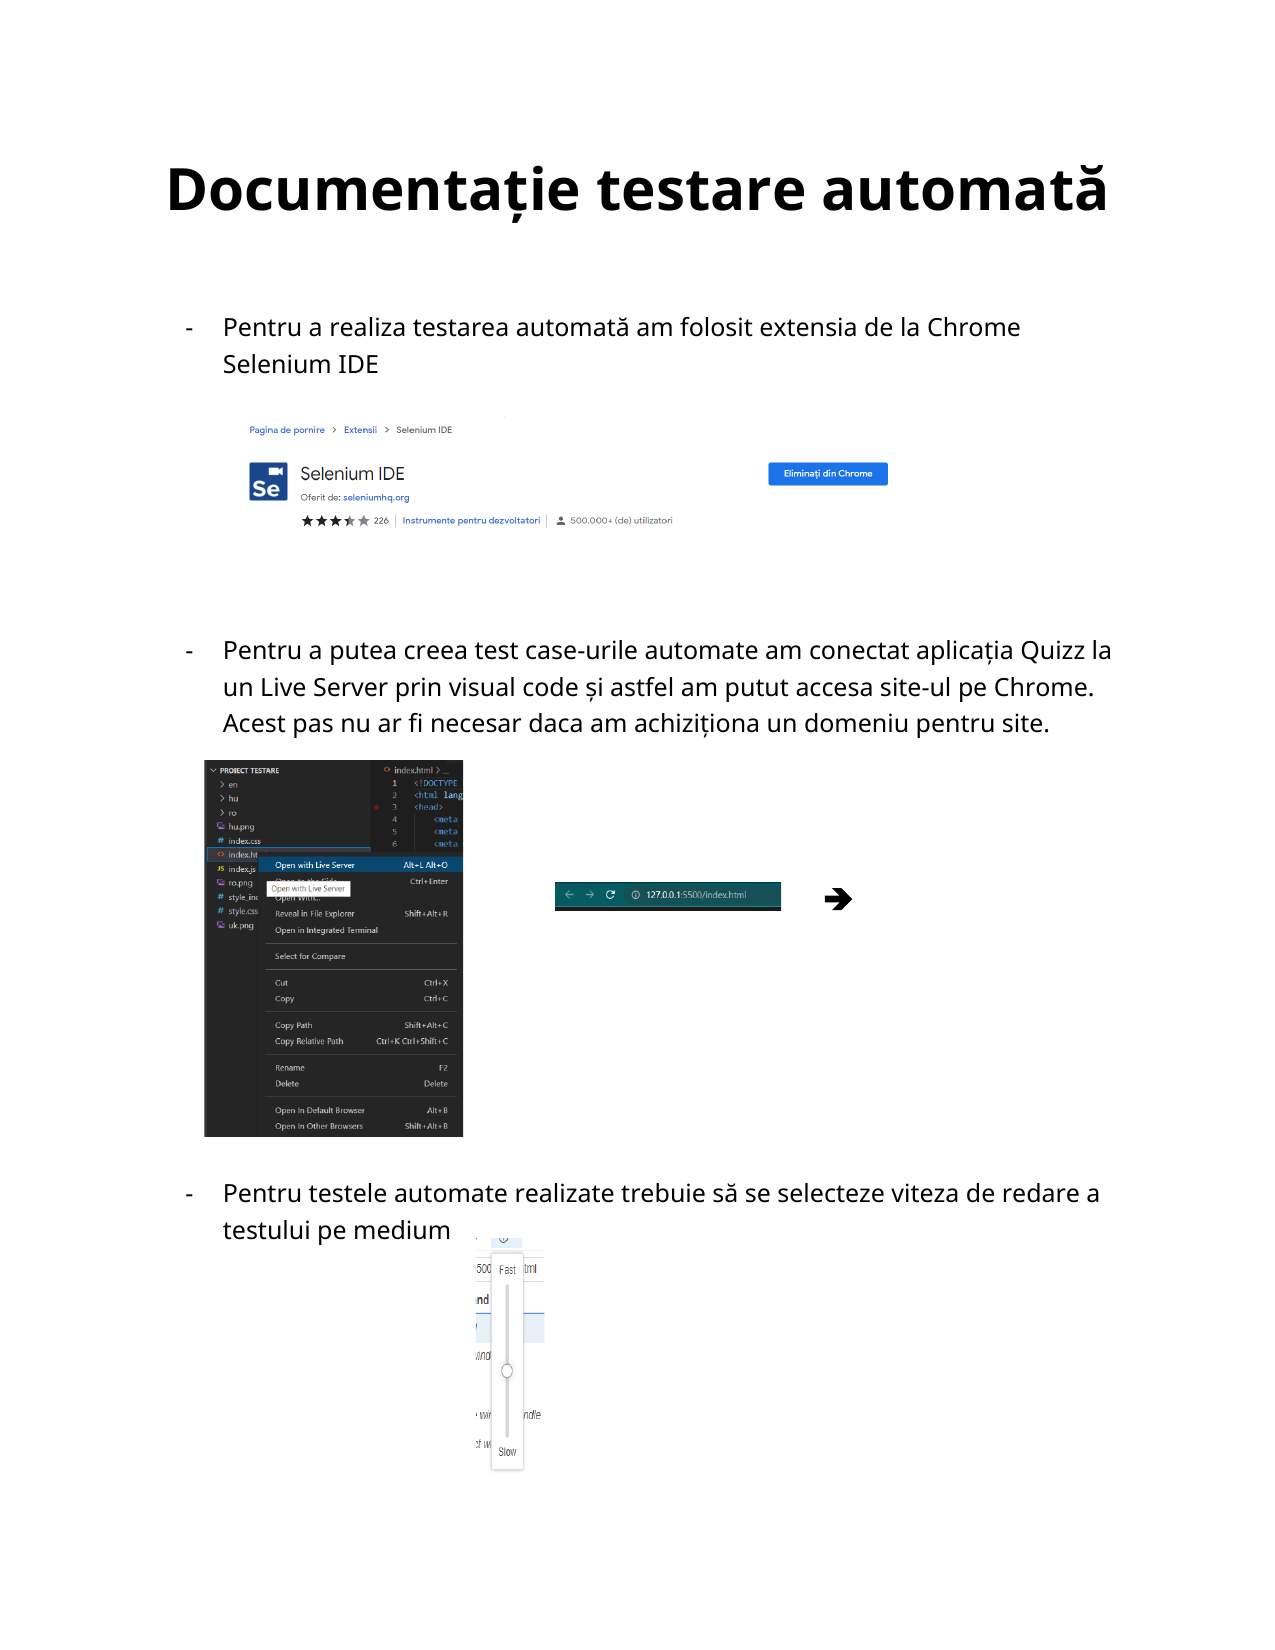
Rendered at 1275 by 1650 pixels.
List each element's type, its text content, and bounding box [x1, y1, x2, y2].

picture [555, 882, 785, 914]
list Pentru testele automate realizate trebuie să se selecteze viteza de redare a testului pe medium [185, 1176, 1127, 1247]
picture [222, 413, 966, 545]
picture [475, 1238, 545, 1483]
list Pentru a putea creea test case-urile automate am conectat aplicația Quizz la un Live Server prin visual code și astfel am putut accesa site-ul pe Chrome. Acest pas nu ar fi necesar daca am achiziționa un domeniu pentru site. [185, 632, 1127, 740]
picture [203, 760, 465, 1139]
text Documentație testare automată [148, 148, 1127, 227]
list Pentru a realiza testarea automată am folosit extensia de la Chrome Selenium IDE [185, 309, 1127, 380]
